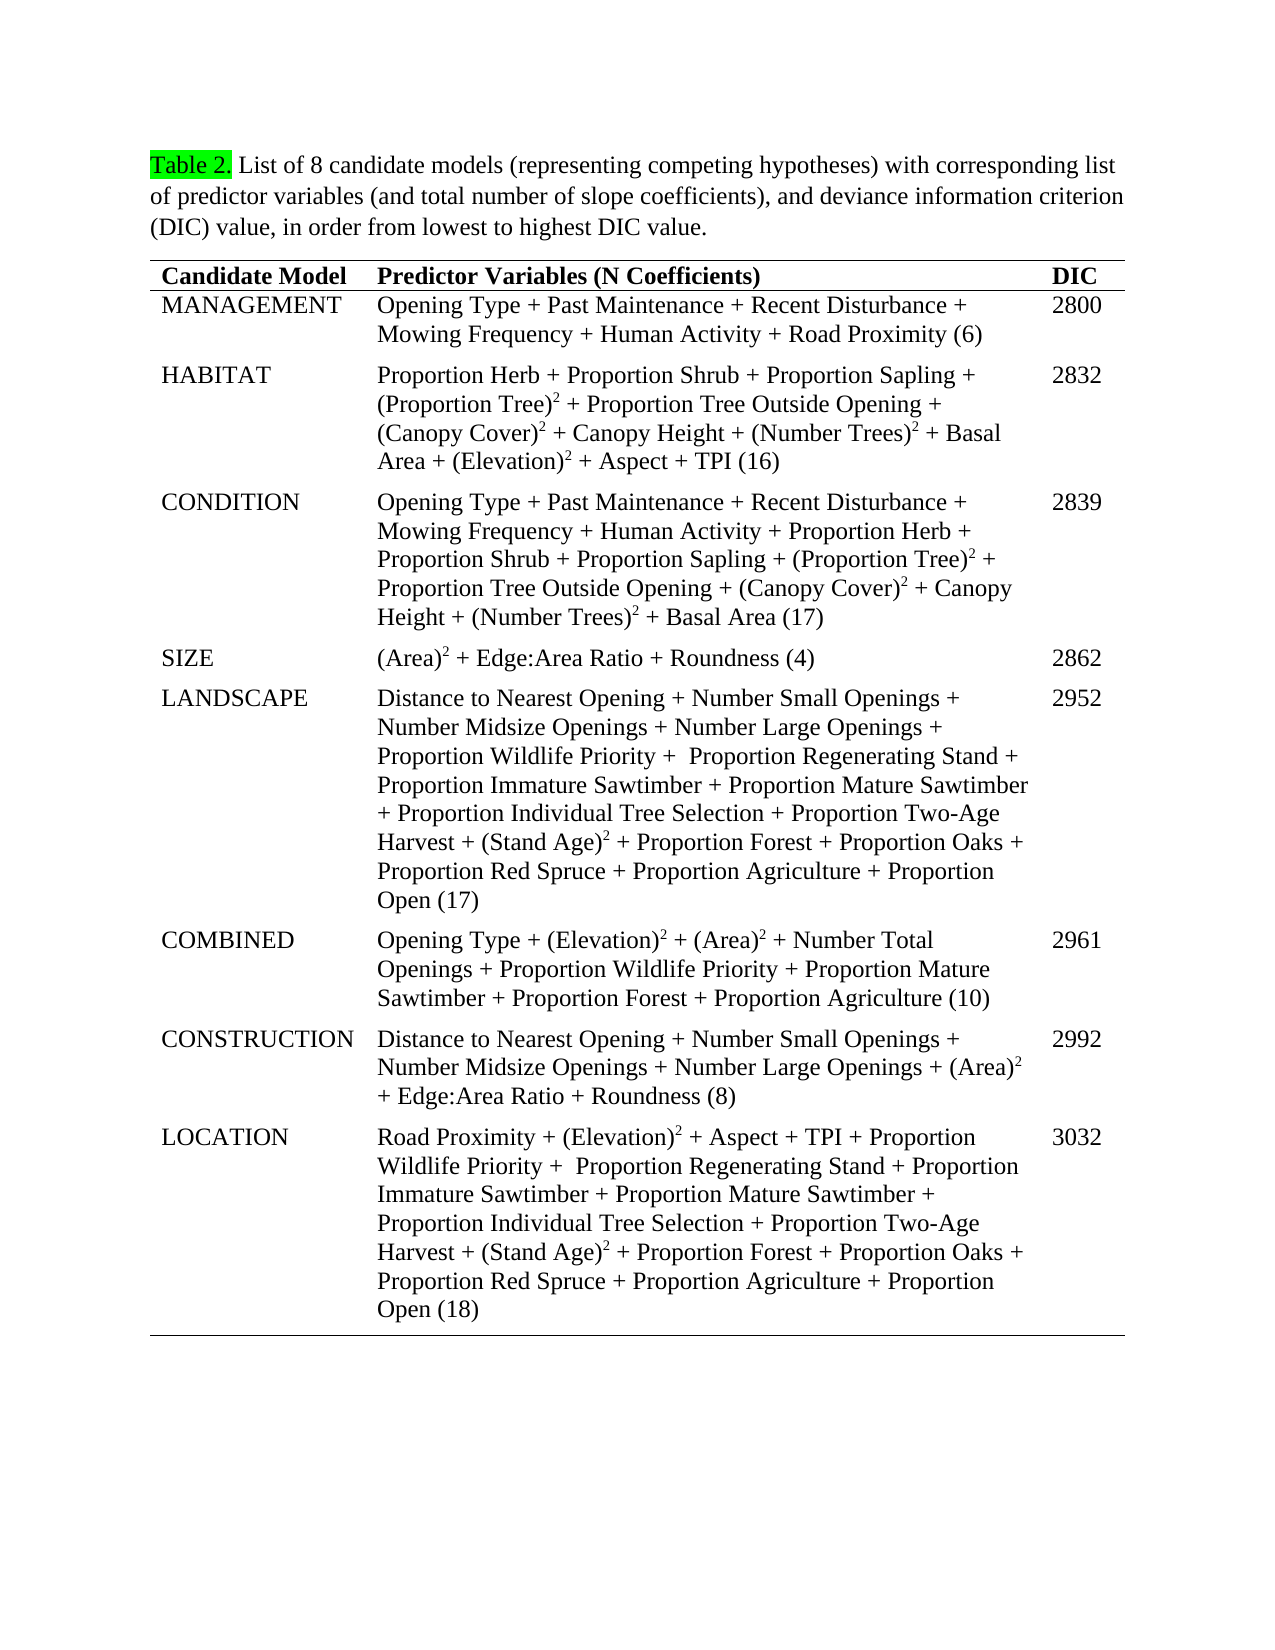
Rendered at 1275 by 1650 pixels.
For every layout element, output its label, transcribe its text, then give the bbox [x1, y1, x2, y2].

table_cell Opening Type + Past Maintenance + Recent Disturbance + Mowing Frequency + Human Activity + Proportion Herb + Proportion Shrub + Proportion Sapling + (Proportion Tree)2 + Proportion Tree Outside Opening + (Canopy Cover)2 + Canopy Height + (Number Trees)2 + Basal Area (17) [366, 487, 1041, 643]
text Table 2. List of 8 candidate models (representing competing hypotheses) with corresponding list of predictor variables (and total number of slope coefficients), and deviance information criterion (DIC) value, in order from lowest to highest DIC value. [150, 150, 1125, 241]
table_cell 2862 [1041, 643, 1125, 683]
table_cell CONSTRUCTION [150, 1024, 366, 1122]
table_cell 2832 [1041, 360, 1125, 487]
table_cell 2961 [1041, 926, 1125, 1024]
table_cell LANDSCAPE [150, 684, 366, 926]
table_cell Opening Type + (Elevation)2 + (Area)2 + Number Total Openings + Proportion Wildlife Priority + Proportion Mature Sawtimber + Proportion Forest + Proportion Agriculture (10) [366, 926, 1041, 1024]
table_cell LOCATION [150, 1122, 366, 1335]
table_cell 2800 [1041, 291, 1125, 360]
table_cell (Area)2 + Edge:Area Ratio + Roundness (4) [366, 643, 1041, 683]
table_cell Road Proximity + (Elevation)2 + Aspect + TPI + Proportion Wildlife Priority + Proportion Regenerating Stand + Proportion Immature Sawtimber + Proportion Mature Sawtimber + Proportion Individual Tree Selection + Proportion Two-Age Harvest + (Stand Age)2 + Proportion Forest + Proportion Oaks + Proportion Red Spruce + Proportion Agriculture + Proportion Open (18) [366, 1122, 1041, 1335]
table_cell CONDITION [150, 487, 366, 643]
table_header DIC [1041, 261, 1125, 289]
table_cell MANAGEMENT [150, 291, 366, 360]
table_header Candidate Model [150, 261, 366, 289]
table_cell Distance to Nearest Opening + Number Small Openings + Number Midsize Openings + Number Large Openings + (Area)2 + Edge:Area Ratio + Roundness (8) [366, 1024, 1041, 1122]
table_cell Opening Type + Past Maintenance + Recent Disturbance + Mowing Frequency + Human Activity + Road Proximity (6) [366, 291, 1041, 360]
table_cell 2839 [1041, 487, 1125, 643]
table_cell 3032 [1041, 1122, 1125, 1335]
table_cell HABITAT [150, 360, 366, 487]
table_cell SIZE [150, 643, 366, 683]
table_header Predictor Variables (N Coefficients) [366, 261, 1041, 289]
table_cell Distance to Nearest Opening + Number Small Openings + Number Midsize Openings + Number Large Openings + Proportion Wildlife Priority + Proportion Regenerating Stand + Proportion Immature Sawtimber + Proportion Mature Sawtimber + Proportion Individual Tree Selection + Proportion Two-Age Harvest + (Stand Age)2 + Proportion Forest + Proportion Oaks + Proportion Red Spruce + Proportion Agriculture + Proportion Open (17) [366, 684, 1041, 926]
table_cell 2952 [1041, 684, 1125, 926]
table_cell 2992 [1041, 1024, 1125, 1122]
table_cell COMBINED [150, 926, 366, 1024]
table_cell Proportion Herb + Proportion Shrub + Proportion Sapling + (Proportion Tree)2 + Proportion Tree Outside Opening + (Canopy Cover)2 + Canopy Height + (Number Trees)2 + Basal Area + (Elevation)2 + Aspect + TPI (16) [366, 360, 1041, 487]
